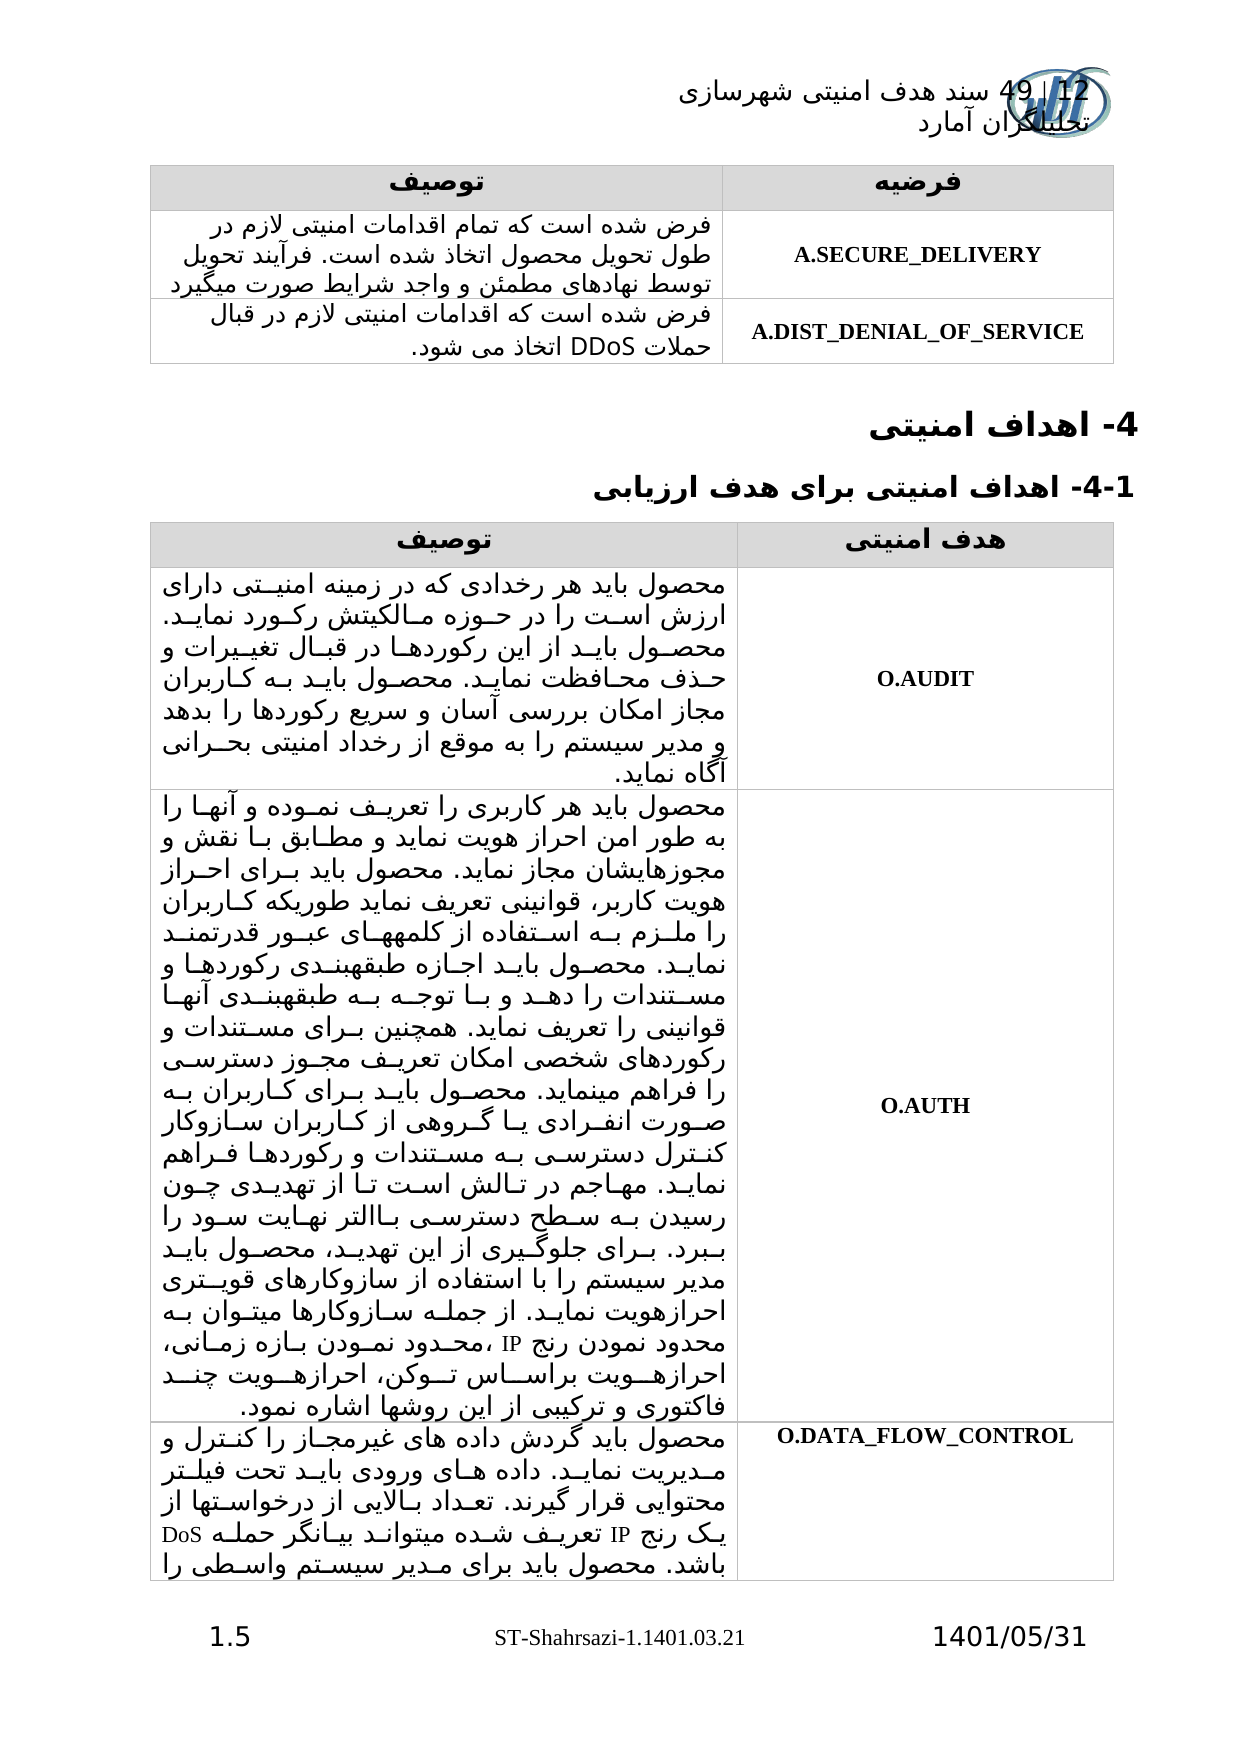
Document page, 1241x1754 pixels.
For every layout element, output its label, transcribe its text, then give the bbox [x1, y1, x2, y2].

table_cell A.DIST_DENIAL_OF_SERVICE [723, 299, 1113, 362]
subtitle اهداف امنیتی برای هدف ارزیابی [150, 471, 1060, 504]
table_cell محصول باید هر کاربری را تعریف نموده و آنها را به طور امن احراز هویت نماید و مطابق با نقش و مجوزهایشان مجاز نماید. محصول باید برای احراز هویت کاربر، قوانینی تعریف نماید طوریکه کاربران را ملزم به استفاده از کلمههای عبور قدرتمند نماید. محصول باید اجازه طبقهبندی رکوردها و مستندات را دهد و با توجه به طبقهبندی آنها قوانینی را تعریف نماید. همچنین برای مستندات و رکوردهای شخصی امکان تعریف مجوز دسترسی را فراهم مینماید. محصول باید برای کاربران به صورت انفرادی یا گروهی از کاربران سازوکار کنترل دسترسی به مستندات و رکوردها فراهم نماید. مهاجم در تالش است تا از تهدیدی چون رسیدن به سطح دسترسی باالتر نهایت سود را ببرد. برای جلوگیری از این تهدید، محصول باید مدیر سیستم را با استفاده از سازوکارهای قویتری احرازهویت نماید. از جمله سازوکارها میتوان به محدود نمودن رنج IP ،محدود نمودن بازه زمانی، احرازهویت براساس توکن، احرازهویت چند فاکتوری و ترکیبی از این روشها اشاره نمود. [151, 790, 737, 1421]
table_cell O.AUTH [738, 790, 1113, 1421]
table_header توصیف [151, 166, 722, 210]
table_cell فرض شده است که اقدامات امنیتی لازم در قبال حملات DDoS اتخاذ می شود. [151, 299, 722, 362]
table_cell A.SECURE_DELIVERY [723, 211, 1113, 298]
table_header فرضیه [723, 166, 1113, 210]
subtitle اهداف امنیتی [150, 405, 1090, 444]
table_cell محصول باید هر رخدادی که در زمینه امنیتی دارای ارزش است را در حوزه مالکیتش رکورد نماید. محصول باید از این رکوردها در قبال تغییرات و حذف محافظت نماید. محصول باید به کاربران مجاز امکان بررسی آسان و سریع رکوردها را بدهد و مدیر سیستم را به موقع از رخداد امنیتی بحرانی آگاه نماید. [151, 568, 737, 789]
table_cell فرض شده است که تمام اقدامات امنیتی لازم در طول تحویل محصول اتخاذ شده است. فرآیند تحویل توسط نهادهای مطمئن و واجد شرایط صورت میگیرد [151, 211, 722, 298]
table_header هدف امنیتی [738, 523, 1113, 567]
table_cell O.AUDIT [738, 568, 1113, 789]
table_cell O.DATA_FLOW_CONTROL [738, 1423, 1113, 1580]
picture [992, 37, 1124, 149]
table_header توصیف [151, 523, 737, 567]
